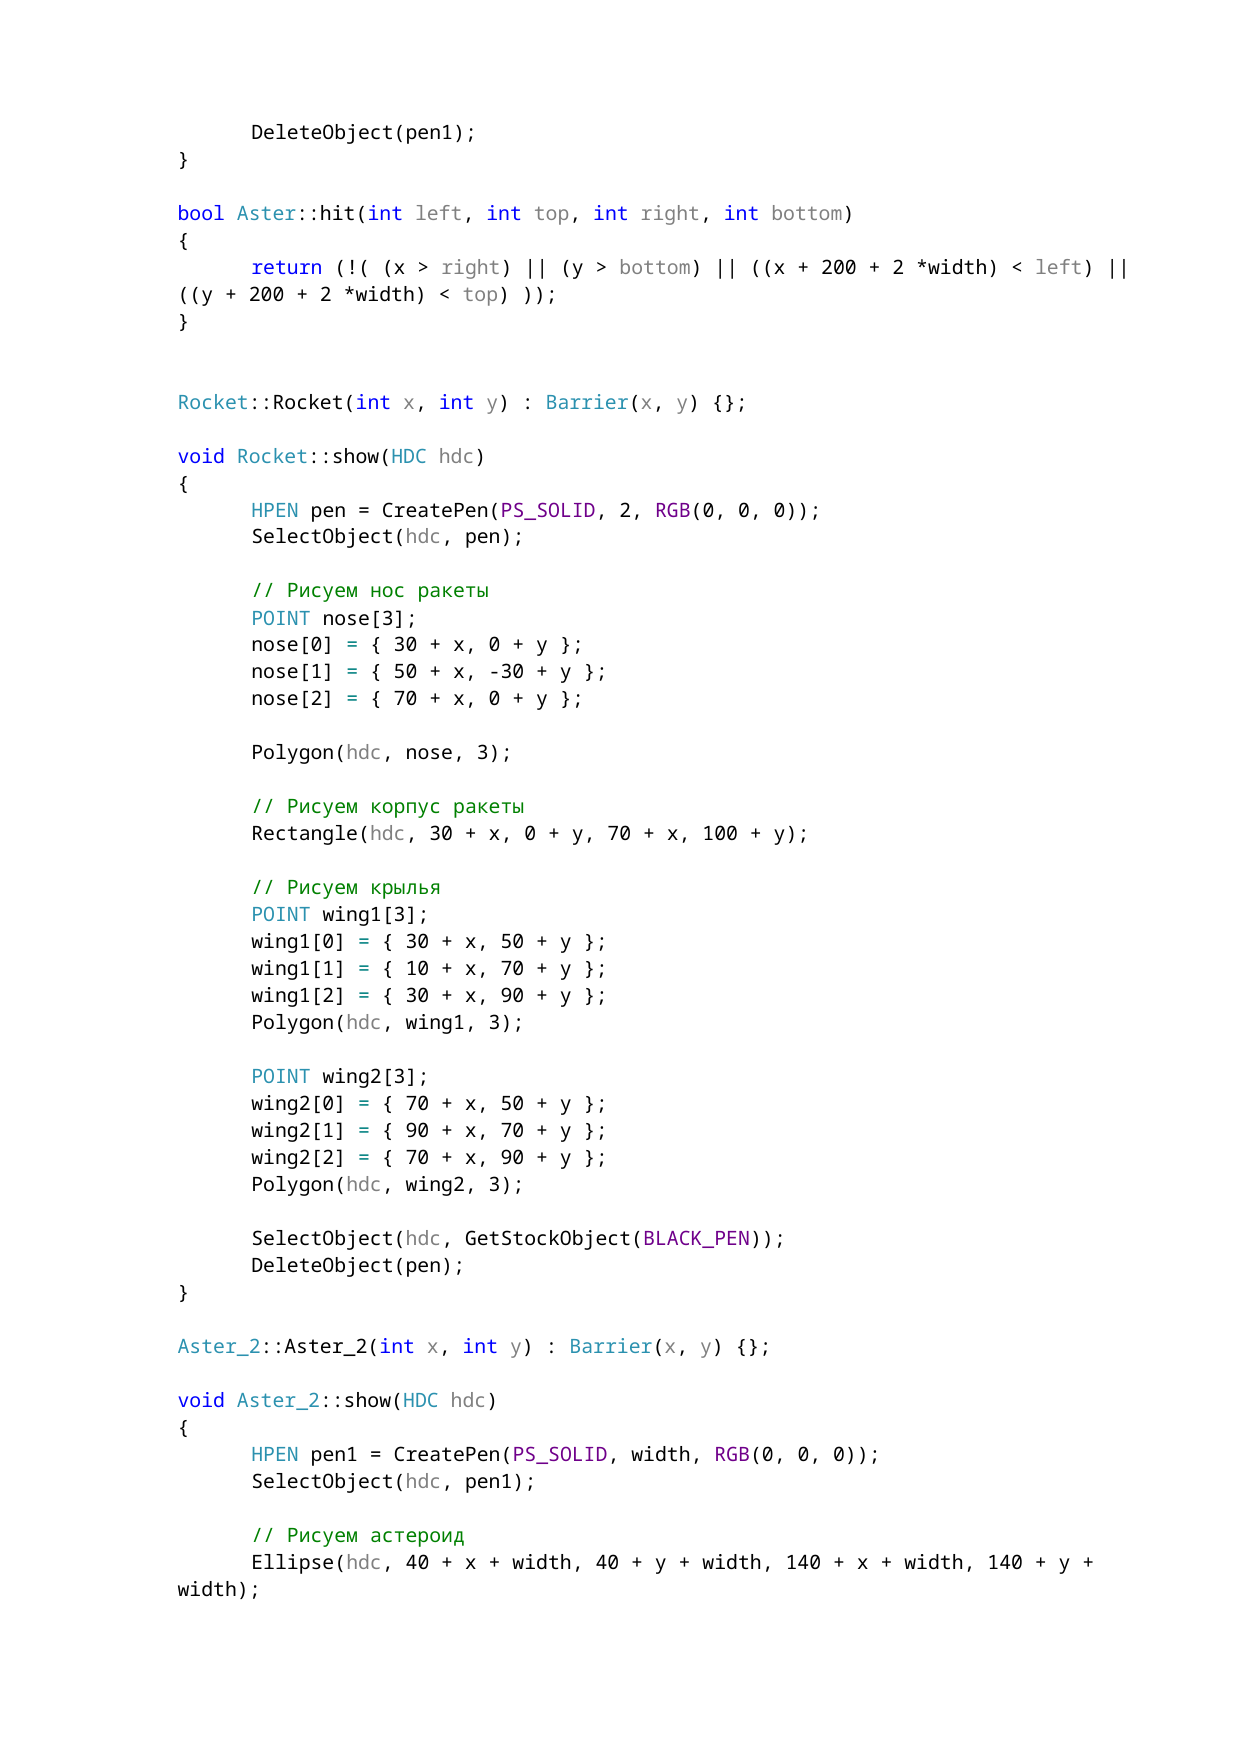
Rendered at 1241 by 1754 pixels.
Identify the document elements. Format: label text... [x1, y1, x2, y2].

text Polygon(hdc, wing2, 3); [177, 1170, 1152, 1197]
text Rocket::Rocket(int x, int y) : Barrier(x, y) {}; [177, 388, 1152, 415]
text void Rocket::show(HDC hdc) [177, 442, 1152, 469]
text } [177, 1278, 1152, 1305]
text nose[1] = { 50 + x, -30 + y }; [177, 658, 1152, 685]
text Rectangle(hdc, 30 + x, 0 + y, 70 + x, 100 + y); [177, 819, 1152, 847]
text POINT wing1[3]; [177, 901, 1152, 927]
text Polygon(hdc, nose, 3); [177, 739, 1152, 766]
text wing1[1] = { 10 + x, 70 + y }; [177, 954, 1152, 981]
text bool Aster::hit(int left, int top, int right, int bottom) [177, 199, 1152, 226]
text wing2[1] = { 90 + x, 70 + y }; [177, 1116, 1152, 1143]
text void Aster_2::show(HDC hdc) [177, 1386, 1152, 1413]
text nose[2] = { 70 + x, 0 + y }; [177, 685, 1152, 712]
text { [177, 1413, 1152, 1440]
text HPEN pen1 = CreatePen(PS_SOLID, width, RGB(0, 0, 0)); [177, 1440, 1152, 1467]
text // Рисуем астероид [177, 1521, 1152, 1548]
text return (!( (x > right) || (y > bottom) || ((x + 200 + 2 *width) < left) || ((y + 200 + 2 *width) < top) )); [177, 253, 1152, 307]
text wing1[2] = { 30 + x, 90 + y }; [177, 981, 1152, 1008]
text SelectObject(hdc, pen); [177, 523, 1152, 550]
text wing2[2] = { 70 + x, 90 + y }; [177, 1143, 1152, 1170]
text nose[0] = { 30 + x, 0 + y }; [177, 631, 1152, 658]
text HPEN pen = CreatePen(PS_SOLID, 2, RGB(0, 0, 0)); [177, 496, 1152, 523]
text Polygon(hdc, wing1, 3); [177, 1008, 1152, 1035]
text { [177, 226, 1152, 253]
text Aster_2::Aster_2(int x, int y) : Barrier(x, y) {}; [177, 1332, 1152, 1359]
text SelectObject(hdc, pen1); [177, 1467, 1152, 1494]
text wing1[0] = { 30 + x, 50 + y }; [177, 927, 1152, 954]
text // Рисуем нос ракеты [177, 577, 1152, 604]
text wing2[0] = { 70 + x, 50 + y }; [177, 1089, 1152, 1116]
text DeleteObject(pen); [177, 1251, 1152, 1278]
text } [177, 307, 1152, 334]
text SelectObject(hdc, GetStockObject(BLACK_PEN)); [177, 1224, 1152, 1251]
text // Рисуем крылья [177, 873, 1152, 901]
text DeleteObject(pen1); [177, 118, 1152, 145]
text Ellipse(hdc, 40 + x + width, 40 + y + width, 140 + x + width, 140 + y + width); [177, 1548, 1152, 1602]
text POINT wing2[3]; [177, 1062, 1152, 1089]
text { [177, 469, 1152, 496]
text } [177, 145, 1152, 172]
text POINT nose[3]; [177, 604, 1152, 631]
text // Рисуем корпус ракеты [177, 793, 1152, 819]
